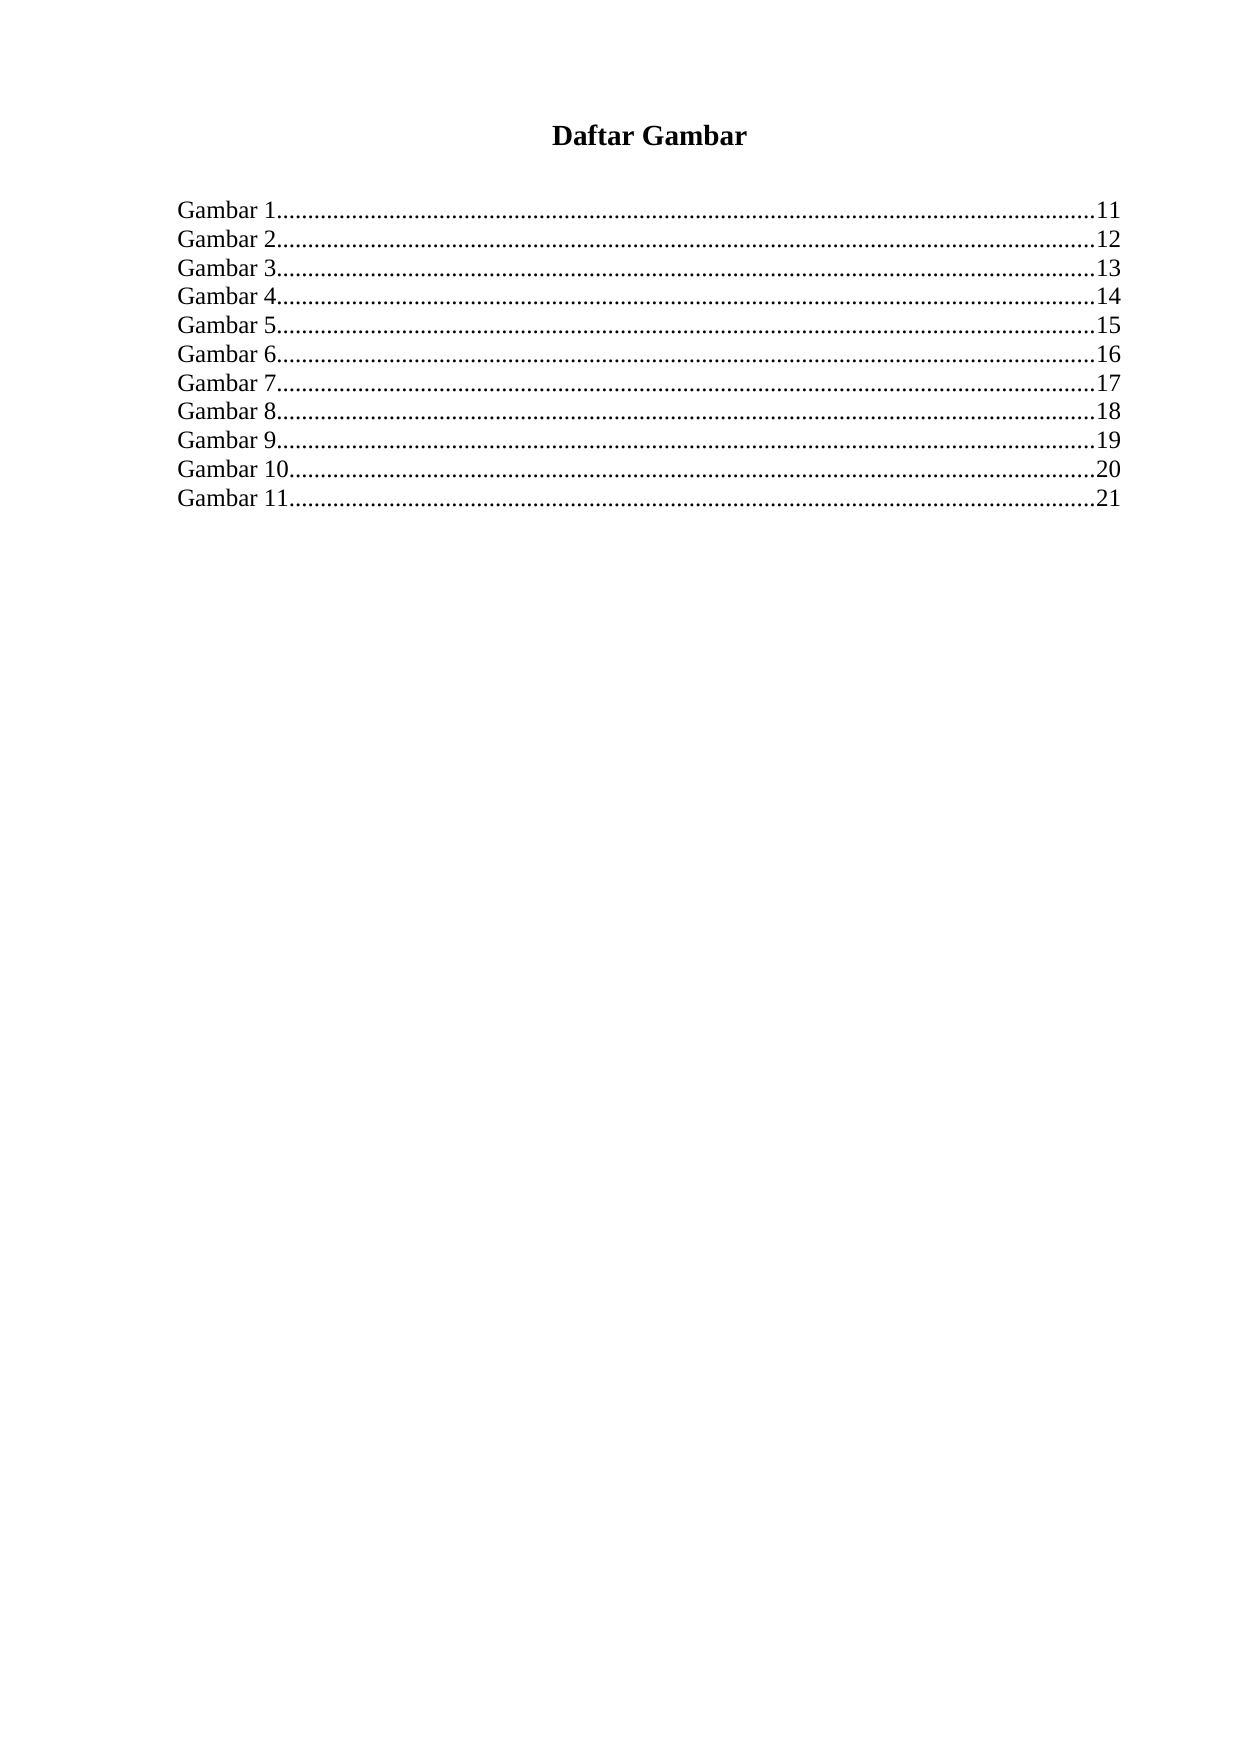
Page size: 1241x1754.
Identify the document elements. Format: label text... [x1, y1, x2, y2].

text Gambar 2 12 [177, 224, 1122, 253]
text Gambar 5 15 [177, 310, 1122, 339]
text Daftar Gambar [177, 118, 1122, 152]
text Gambar 3 13 [177, 253, 1122, 281]
text Gambar 9 19 [177, 425, 1122, 454]
text Gambar 10 20 [177, 454, 1122, 483]
text Gambar 7 17 [177, 368, 1122, 396]
text Gambar 8 18 [177, 396, 1122, 425]
text Gambar 1 11 [177, 195, 1122, 224]
text Gambar 4 14 [177, 281, 1122, 310]
text Gambar 11 21 [177, 483, 1122, 511]
text Gambar 6 16 [177, 339, 1122, 368]
